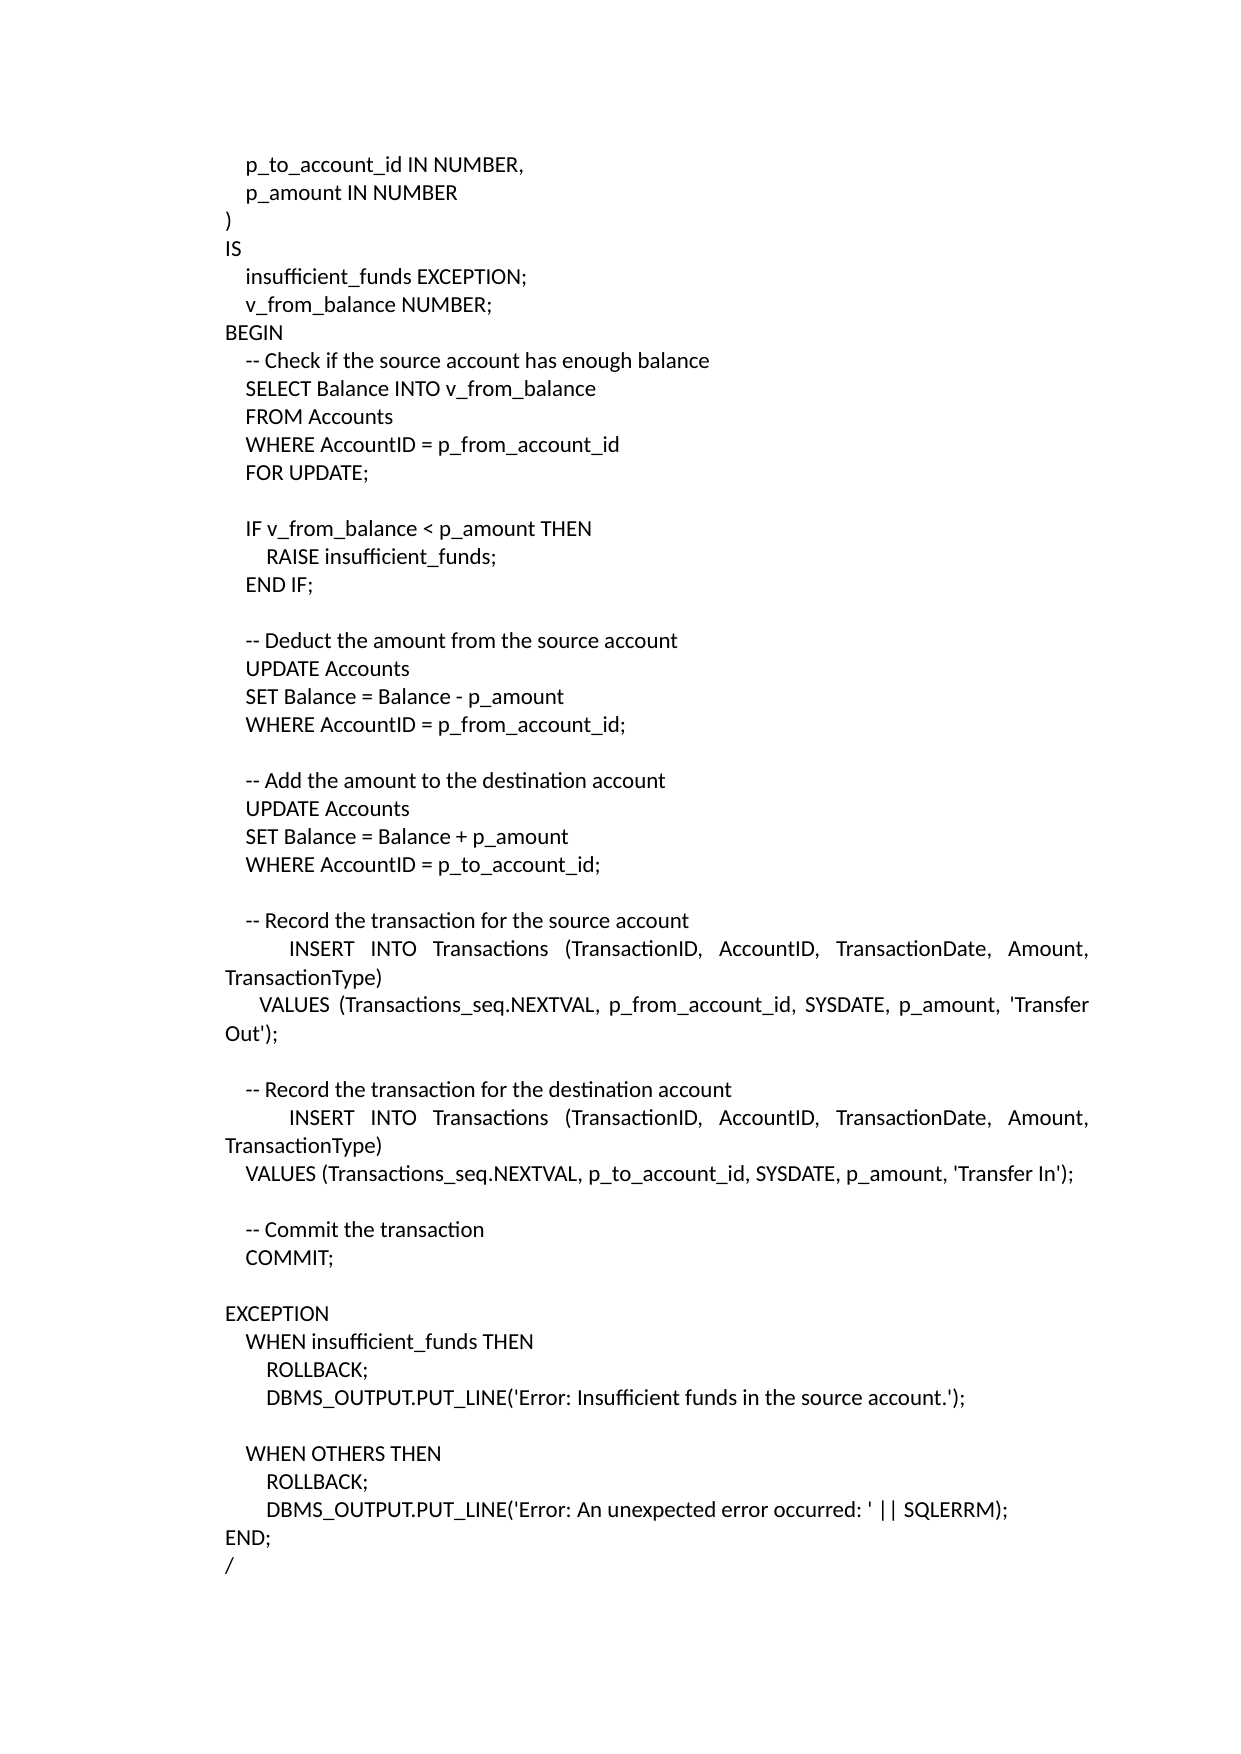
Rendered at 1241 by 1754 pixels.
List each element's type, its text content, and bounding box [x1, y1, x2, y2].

text v_from_balance NUMBER; [225, 290, 1090, 318]
text WHERE AccountID = p_from_account_id; [225, 710, 1090, 738]
text / [225, 1551, 1090, 1579]
text ) [225, 206, 1090, 234]
text DBMS_OUTPUT.PUT_LINE('Error: An unexpected error occurred: ' || SQLERRM); [225, 1495, 1090, 1523]
text EXCEPTION [225, 1299, 1090, 1327]
text WHEN insufficient_funds THEN [225, 1327, 1090, 1355]
text ROLLBACK; [225, 1355, 1090, 1383]
text IF v_from_balance < p_amount THEN [225, 514, 1090, 542]
text END IF; [225, 570, 1090, 598]
text COMMIT; [225, 1243, 1090, 1271]
text p_to_account_id IN NUMBER, [225, 150, 1090, 178]
text FOR UPDATE; [225, 458, 1090, 486]
text END; [225, 1523, 1090, 1551]
text UPDATE Accounts [225, 654, 1090, 682]
text FROM Accounts [225, 402, 1090, 430]
text VALUES (Transactions_seq.NEXTVAL, p_from_account_id, SYSDATE, p_amount, 'Transfer Out'); [225, 991, 1090, 1047]
text -- Deduct the amount from the source account [225, 626, 1090, 654]
text WHERE AccountID = p_to_account_id; [225, 851, 1090, 878]
text RAISE insufficient_funds; [225, 542, 1090, 570]
text ROLLBACK; [225, 1467, 1090, 1495]
text p_amount IN NUMBER [225, 178, 1090, 206]
text SELECT Balance INTO v_from_balance [225, 374, 1090, 402]
text -- Record the transaction for the destination account [225, 1075, 1090, 1103]
text insufficient_funds EXCEPTION; [225, 262, 1090, 290]
text WHEN OTHERS THEN [225, 1439, 1090, 1467]
text -- Add the amount to the destination account [225, 766, 1090, 794]
text INSERT INTO Transactions (TransactionID, AccountID, TransactionDate, Amount, TransactionType) [225, 934, 1090, 991]
text UPDATE Accounts [225, 794, 1090, 822]
text DBMS_OUTPUT.PUT_LINE('Error: Insufficient funds in the source account.'); [225, 1383, 1090, 1411]
text -- Record the transaction for the source account [225, 907, 1090, 934]
text -- Check if the source account has enough balance [225, 346, 1090, 374]
text IS [225, 234, 1090, 262]
text SET Balance = Balance + p_amount [225, 822, 1090, 851]
text -- Commit the transaction [225, 1215, 1090, 1243]
text BEGIN [225, 318, 1090, 346]
text VALUES (Transactions_seq.NEXTVAL, p_to_account_id, SYSDATE, p_amount, 'Transfer In'); [225, 1159, 1090, 1187]
text WHERE AccountID = p_from_account_id [225, 430, 1090, 458]
text SET Balance = Balance - p_amount [225, 682, 1090, 710]
text INSERT INTO Transactions (TransactionID, AccountID, TransactionDate, Amount, TransactionType) [225, 1103, 1090, 1159]
